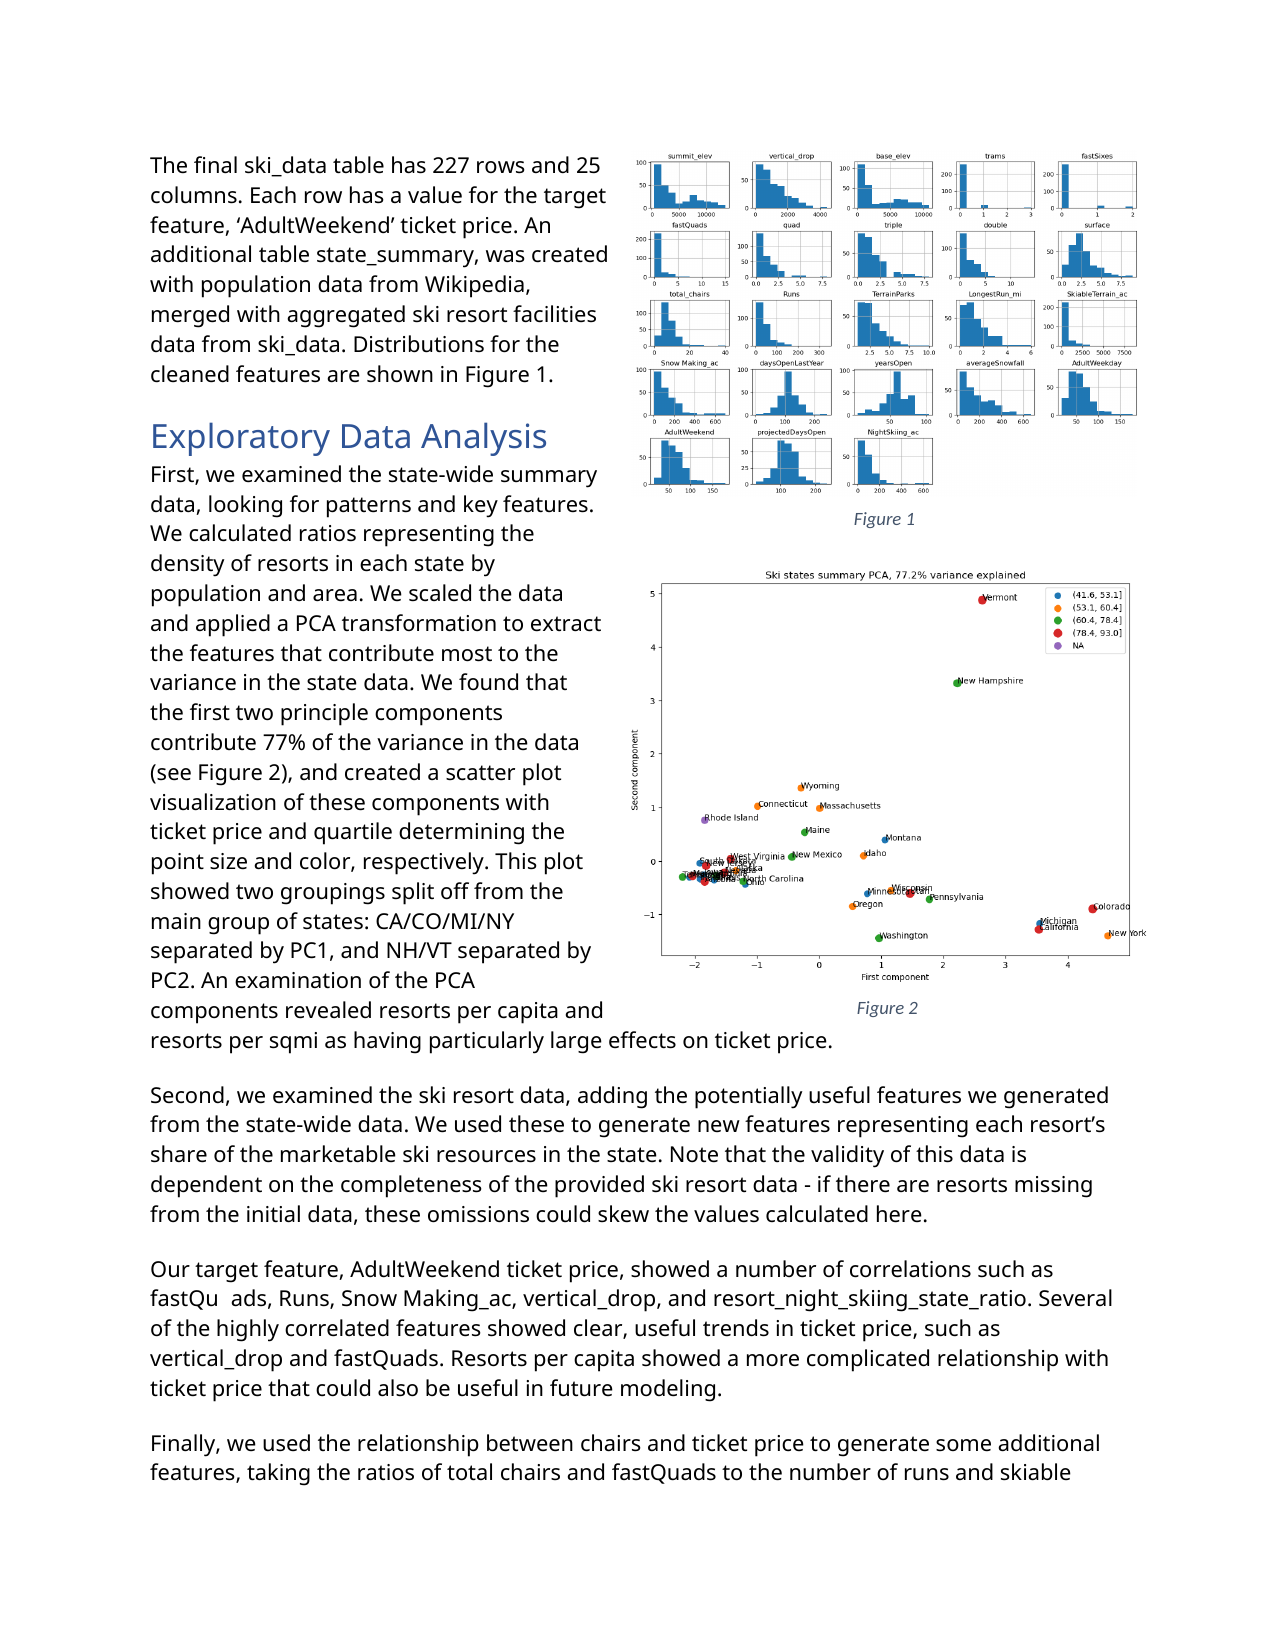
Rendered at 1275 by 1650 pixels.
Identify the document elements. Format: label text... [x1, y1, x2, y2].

picture [625, 565, 1150, 984]
picture [631, 150, 1138, 496]
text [150, 1427, 1125, 1487]
text Second, we examined the ski resort data, adding the potentially useful features we generated from the state-wide data. We used these to generate new features representing each resort’s share of the marketable ski resources in the state. Note that the validity of this data is dependent on the completeness of the provided ski resort data - if there are resorts missing from the initial data, these omissions could skew the values calculated here. [150, 1079, 1125, 1228]
text Our target feature, AdultWeekend ticket price, showed a number of correlations such as fastQu ads, Runs, Snow Making_ac, vertical_drop, and resort_night_skiing_state_ratio. Several of the highly correlated features showed clear, useful trends in ticket price, such as vertical_drop and fastQuads. Resorts per capita showed a more complicated relationship with ticket price that could also be useful in future modeling. [150, 1253, 1125, 1402]
text The final ski_data table has 227 rows and 25 columns. Each row has a value for the target feature, ‘AdultWeekend’ ticket price. An additional table state_summary, was created with population data from Wikipedia, merged with aggregated ski resort facilities data from ski_data. Distributions for the cleaned features are shown in Figure 1. [150, 150, 631, 388]
subtitle Exploratory Data Analysis [150, 413, 631, 459]
